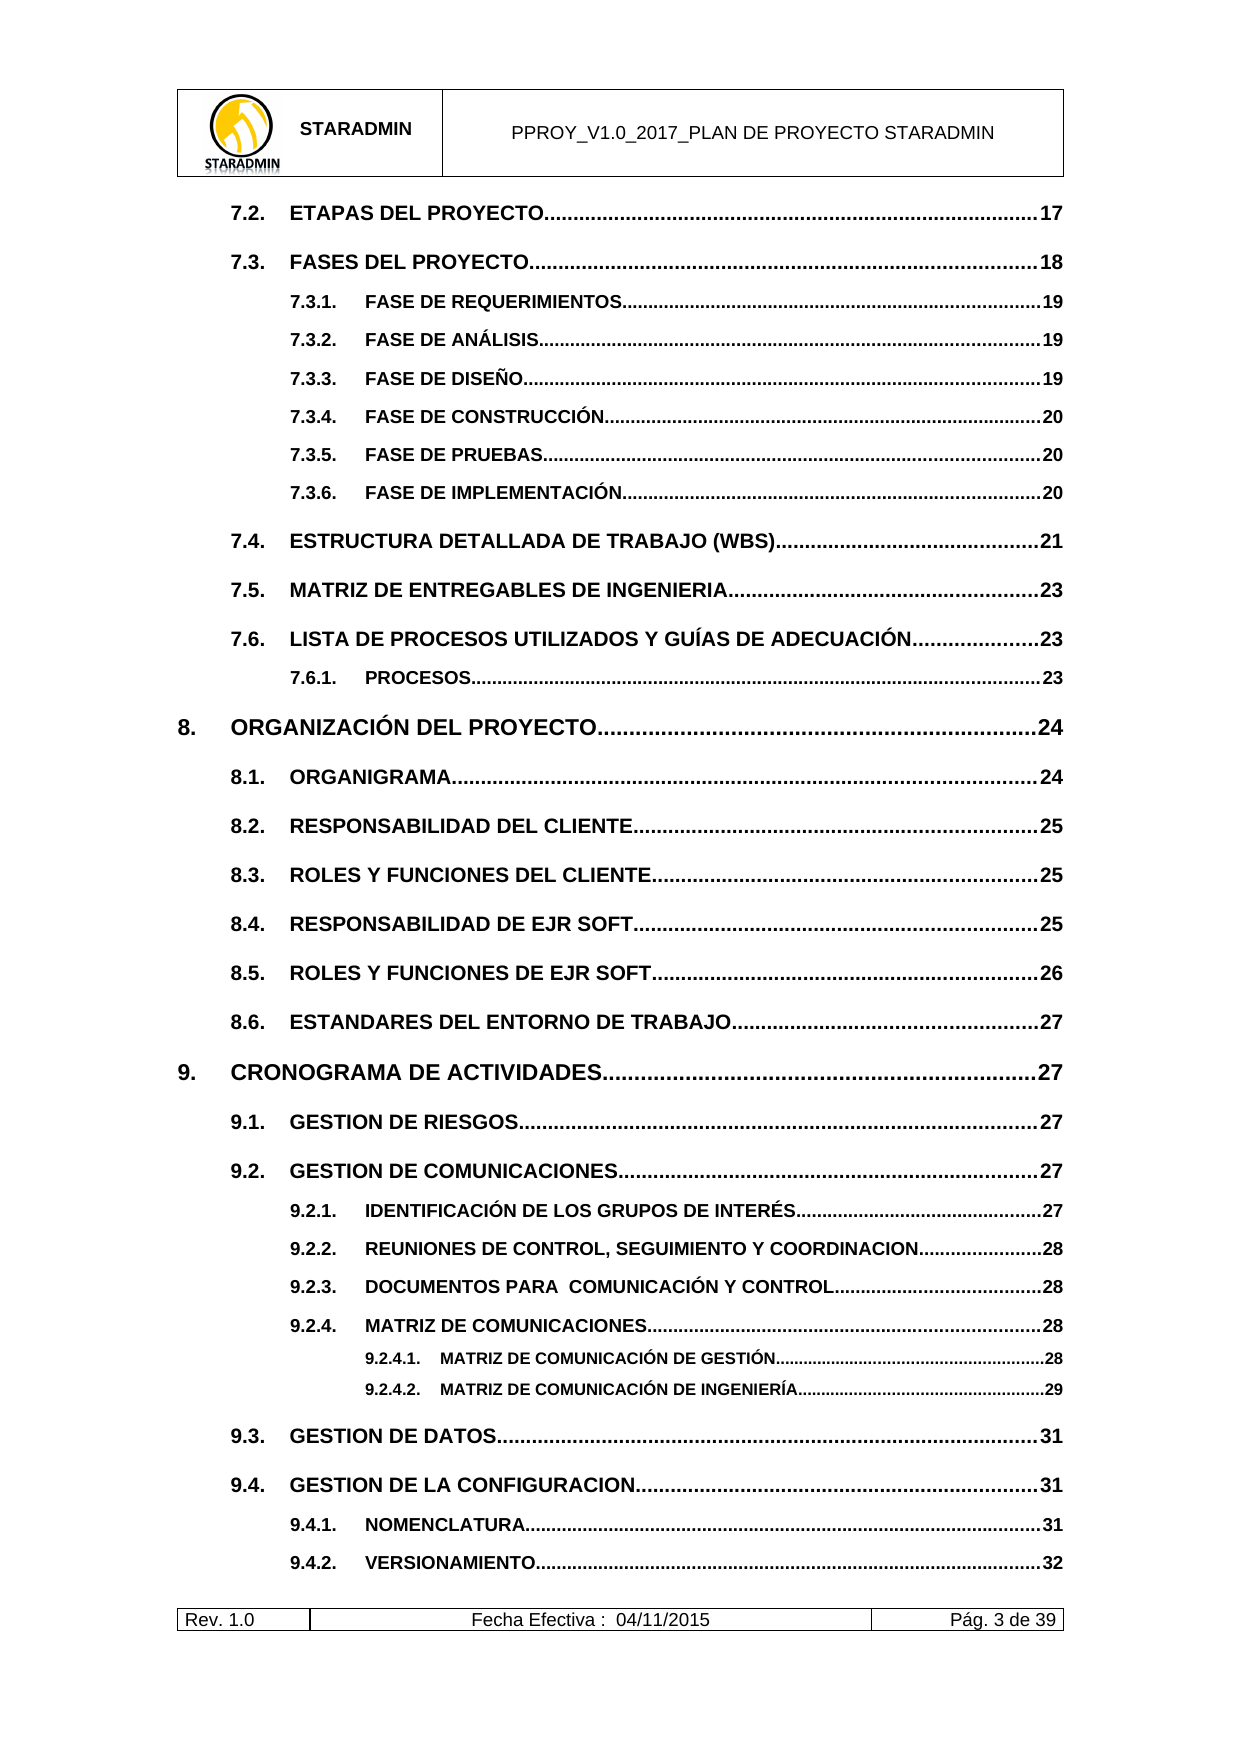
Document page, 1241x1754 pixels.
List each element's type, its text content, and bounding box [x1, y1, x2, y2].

picture [201, 92, 283, 176]
text 9.4.2. VERSIONAMIENTO 32 [290, 1552, 1063, 1574]
text 9.2. GESTION DE COMUNICACIONES 27 [230, 1159, 1063, 1183]
text 9.3. GESTION DE DATOS 31 [230, 1424, 1063, 1448]
text 7.6.1. PROCESOS 23 [290, 667, 1063, 689]
text 9.4.1. NOMENCLATURA 31 [290, 1514, 1063, 1535]
text 9.2.4.2. MATRIZ DE COMUNICACIÓN DE INGENIERÍA 29 [365, 1380, 1063, 1399]
text 9.2.4. MATRIZ DE COMUNICACIONES 28 [290, 1314, 1063, 1336]
text 7.3.2. FASE DE ANÁLISIS 19 [290, 329, 1063, 351]
text 9.2.3. DOCUMENTOS PARA COMUNICACIÓN Y CONTROL 28 [290, 1276, 1063, 1298]
text 7.3.6. FASE DE IMPLEMENTACIÓN 20 [290, 482, 1063, 503]
text 8.2. RESPONSABILIDAD DEL CLIENTE 25 [230, 814, 1063, 838]
text 9.2.1. IDENTIFICACIÓN DE LOS GRUPOS DE INTERÉS 27 [290, 1200, 1063, 1221]
text 9.1. GESTION DE RIESGOS 27 [230, 1110, 1063, 1134]
text 8.4. RESPONSABILIDAD DE EJR SOFT 25 [230, 912, 1063, 936]
text 7.2. ETAPAS DEL PROYECTO 17 [230, 201, 1063, 225]
text 7.6. LISTA DE PROCESOS UTILIZADOS Y GUÍAS DE ADECUACIÓN 23 [230, 626, 1063, 650]
text 9.2.2. REUNIONES DE CONTROL, SEGUIMIENTO Y COORDINACION 28 [290, 1238, 1063, 1259]
text 7.3.5. FASE DE PRUEBAS 20 [290, 444, 1063, 465]
text 7.5. MATRIZ DE ENTREGABLES DE INGENIERIA 23 [230, 577, 1063, 601]
text 7.4. ESTRUCTURA DETALLADA DE TRABAJO (WBS) 21 [230, 528, 1063, 552]
text 8.6. ESTANDARES DEL ENTORNO DE TRABAJO 27 [230, 1010, 1063, 1034]
text 8.1. ORGANIGRAMA 24 [230, 765, 1063, 789]
text 8. ORGANIZACIÓN DEL PROYECTO 24 [177, 714, 1063, 740]
text 9.4. GESTION DE LA CONFIGURACION 31 [230, 1473, 1063, 1497]
text 7.3.4. FASE DE CONSTRUCCIÓN 20 [290, 406, 1063, 427]
text 8.5. ROLES Y FUNCIONES DE EJR SOFT 26 [230, 961, 1063, 985]
text 9.2.4.1. MATRIZ DE COMUNICACIÓN DE GESTIÓN 28 [365, 1348, 1063, 1368]
text 7.3. FASES DEL PROYECTO 18 [230, 250, 1063, 274]
text 7.3.3. FASE DE DISEÑO 19 [290, 367, 1063, 389]
text 9. CRONOGRAMA DE ACTIVIDADES 27 [177, 1059, 1063, 1085]
text 8.3. ROLES Y FUNCIONES DEL CLIENTE 25 [230, 863, 1063, 887]
text 7.3.1. FASE DE REQUERIMIENTOS 19 [290, 291, 1063, 312]
